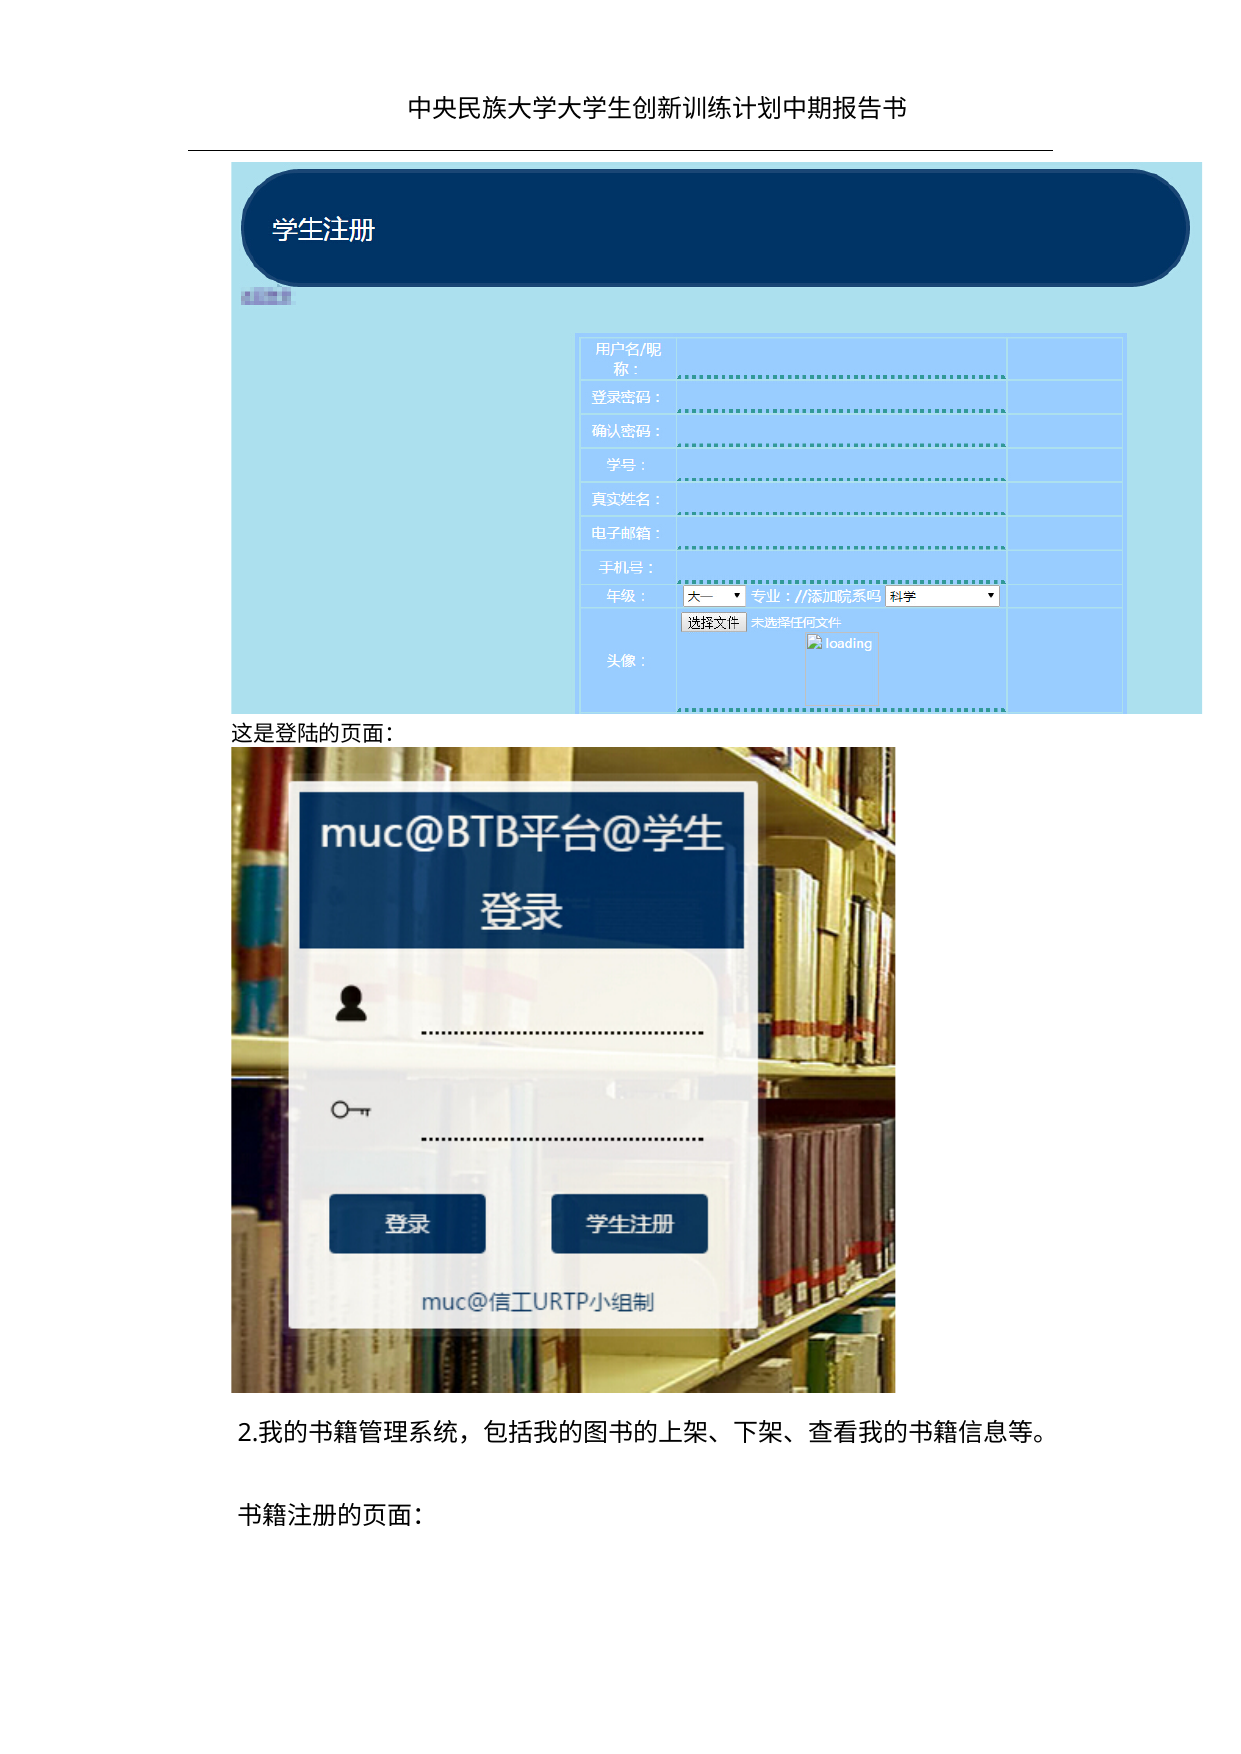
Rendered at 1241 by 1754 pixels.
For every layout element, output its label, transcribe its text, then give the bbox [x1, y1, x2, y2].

text 2.我的书籍管理系统，包括我的图书的上架、下架、查看我的书籍信息等。 [187, 1398, 1053, 1463]
text 这是登陆的页面： [231, 715, 1053, 748]
text 书籍注册的页面： [187, 1481, 1053, 1546]
picture [231, 162, 1203, 714]
picture [231, 747, 896, 1393]
